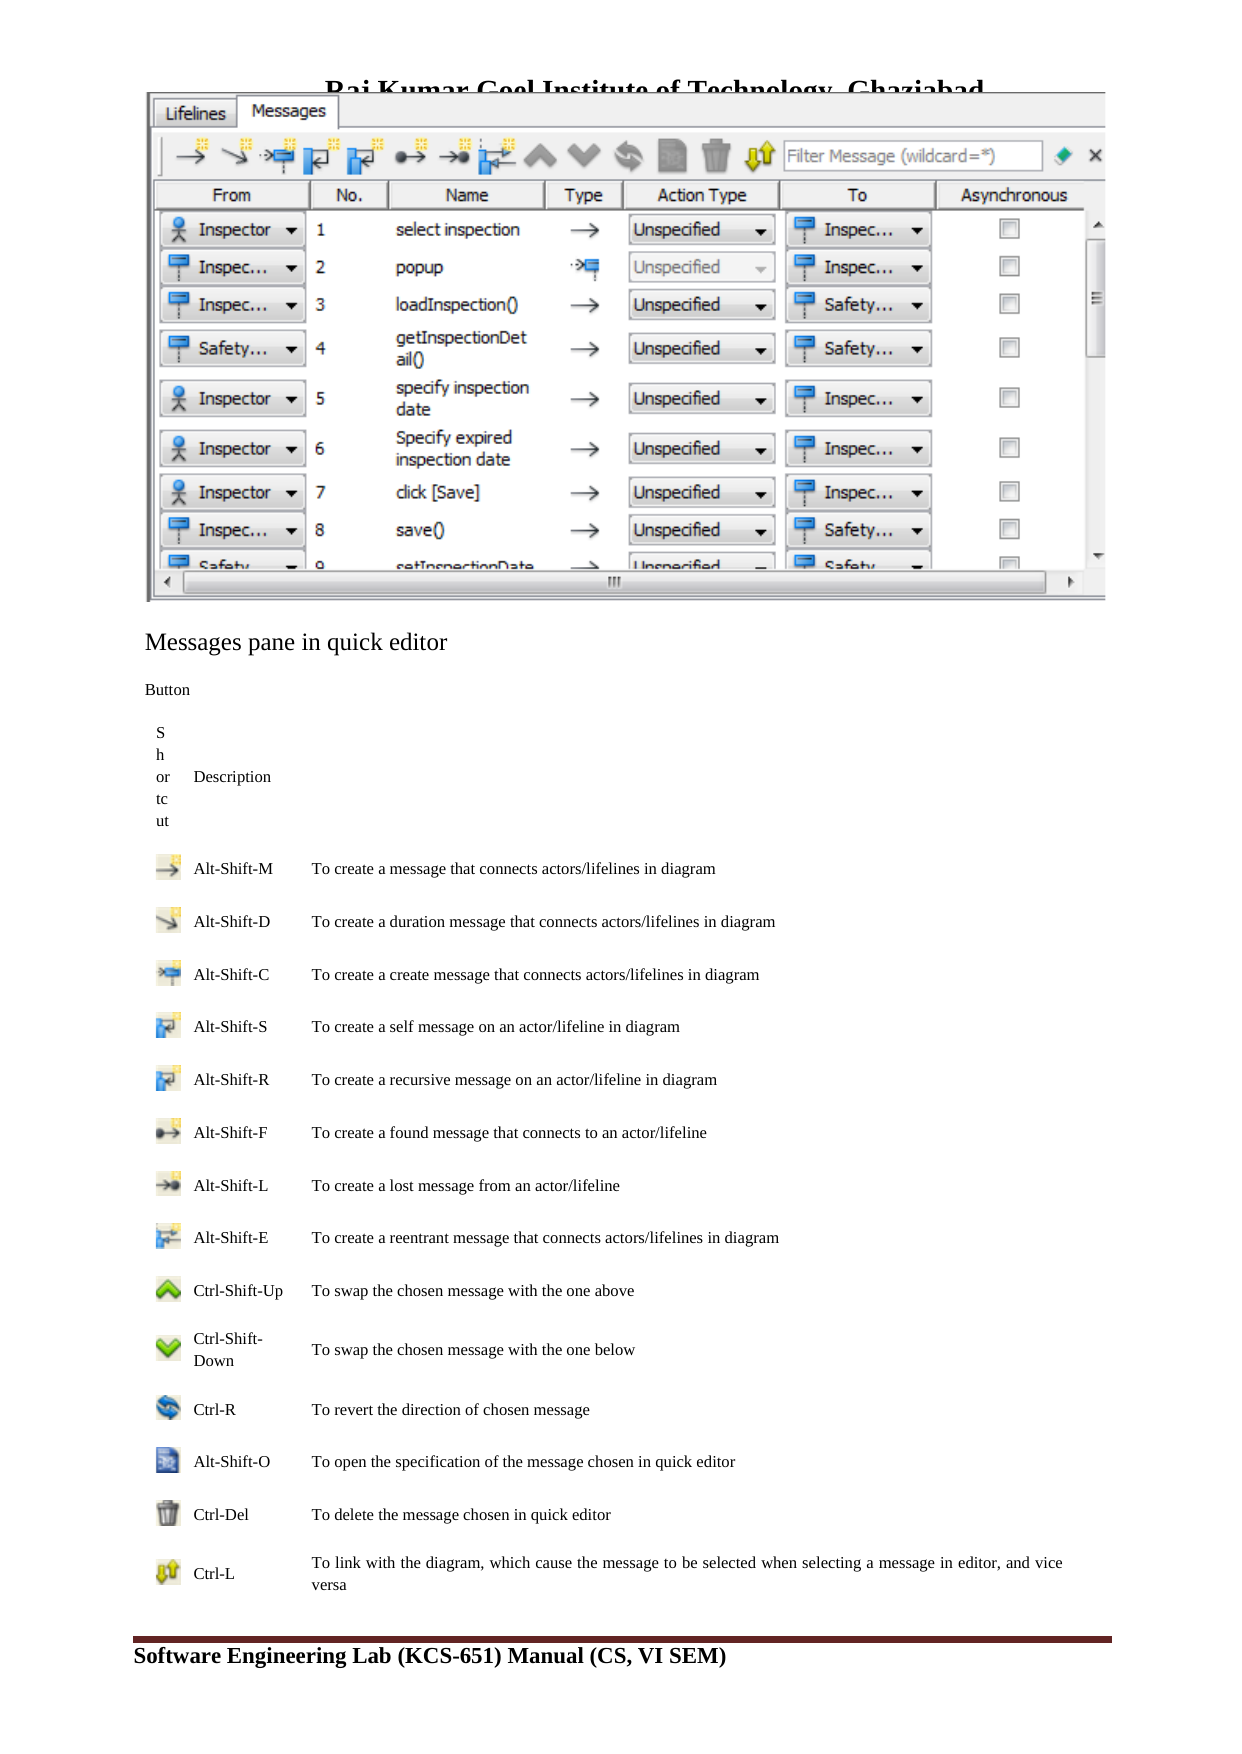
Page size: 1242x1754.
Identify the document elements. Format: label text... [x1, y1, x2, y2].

picture [155, 1335, 181, 1361]
picture [155, 1395, 181, 1420]
table_cell Button [133, 680, 1064, 1619]
picture [155, 1171, 181, 1196]
picture [155, 1012, 181, 1038]
picture [155, 1447, 181, 1473]
picture [155, 1223, 181, 1249]
picture [155, 1118, 181, 1144]
table_cell Messages pane in quick editor [133, 627, 1105, 680]
picture [155, 960, 181, 986]
picture [144, 92, 1106, 602]
picture [155, 854, 181, 880]
picture [155, 907, 181, 933]
picture [155, 1065, 181, 1091]
picture [155, 1559, 181, 1585]
table_header [133, 93, 1105, 627]
picture [155, 1500, 181, 1526]
picture [155, 1276, 181, 1302]
